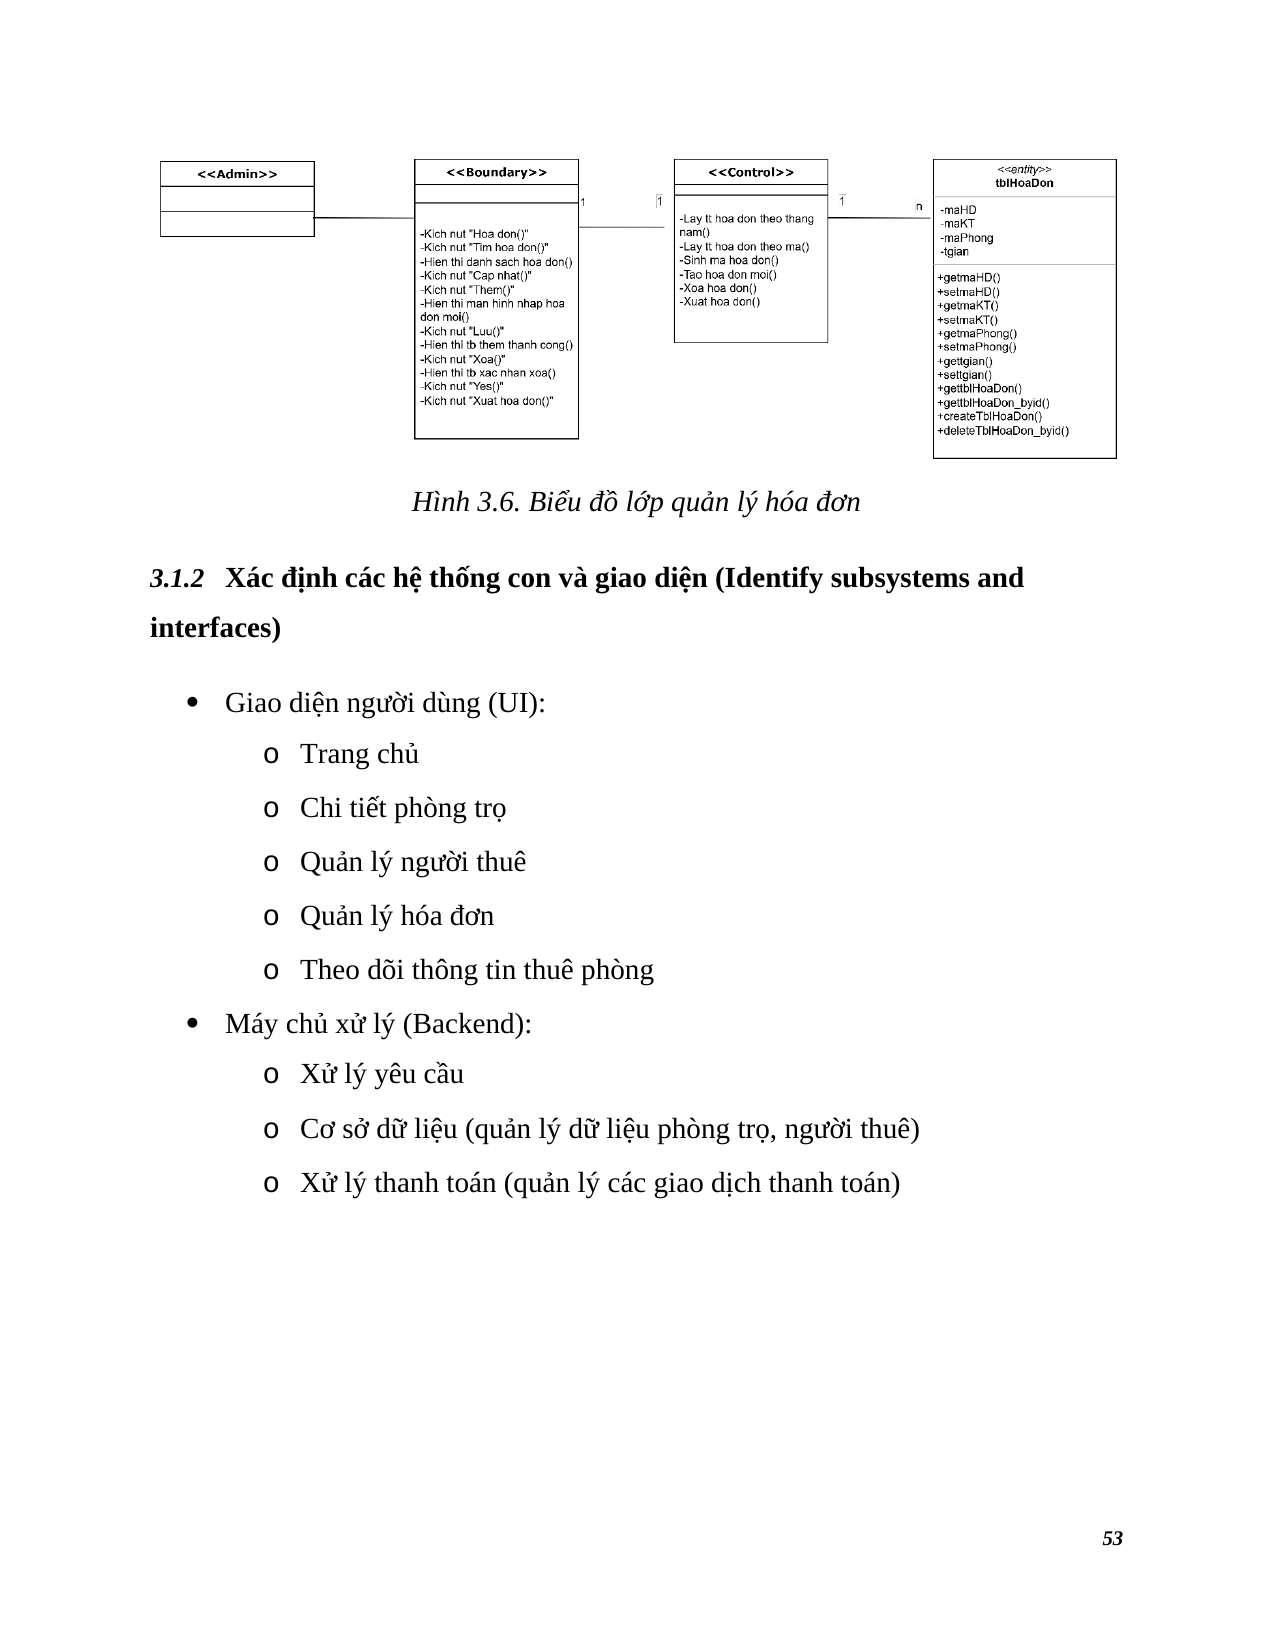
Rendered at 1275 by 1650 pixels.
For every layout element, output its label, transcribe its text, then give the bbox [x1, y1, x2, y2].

list Máy chủ xử lý (Backend): [187, 1006, 1125, 1040]
subtitle Xác định các hệ thống con và giao diện (Identify subsystems and interfaces) [150, 560, 1125, 644]
list Cơ sở dữ liệu (quản lý dữ liệu phòng trọ, người thuê) [262, 1111, 1125, 1147]
list Giao diện người dùng (UI): [187, 686, 1125, 719]
list Trang chủ [262, 736, 1125, 772]
text Hình 3.6. Biểu đồ lớp quản lý hóa đơn [150, 484, 1125, 518]
list Theo dõi thông tin thuê phòng [262, 952, 1125, 988]
list Xử lý yêu cầu [262, 1057, 1125, 1093]
list Chi tiết phòng trọ [262, 790, 1125, 826]
list Quản lý người thuê [262, 844, 1125, 880]
list Quản lý hóa đơn [262, 898, 1125, 934]
picture [150, 150, 1125, 468]
list Xử lý thanh toán (quản lý các giao dịch thanh toán) [262, 1165, 1125, 1201]
